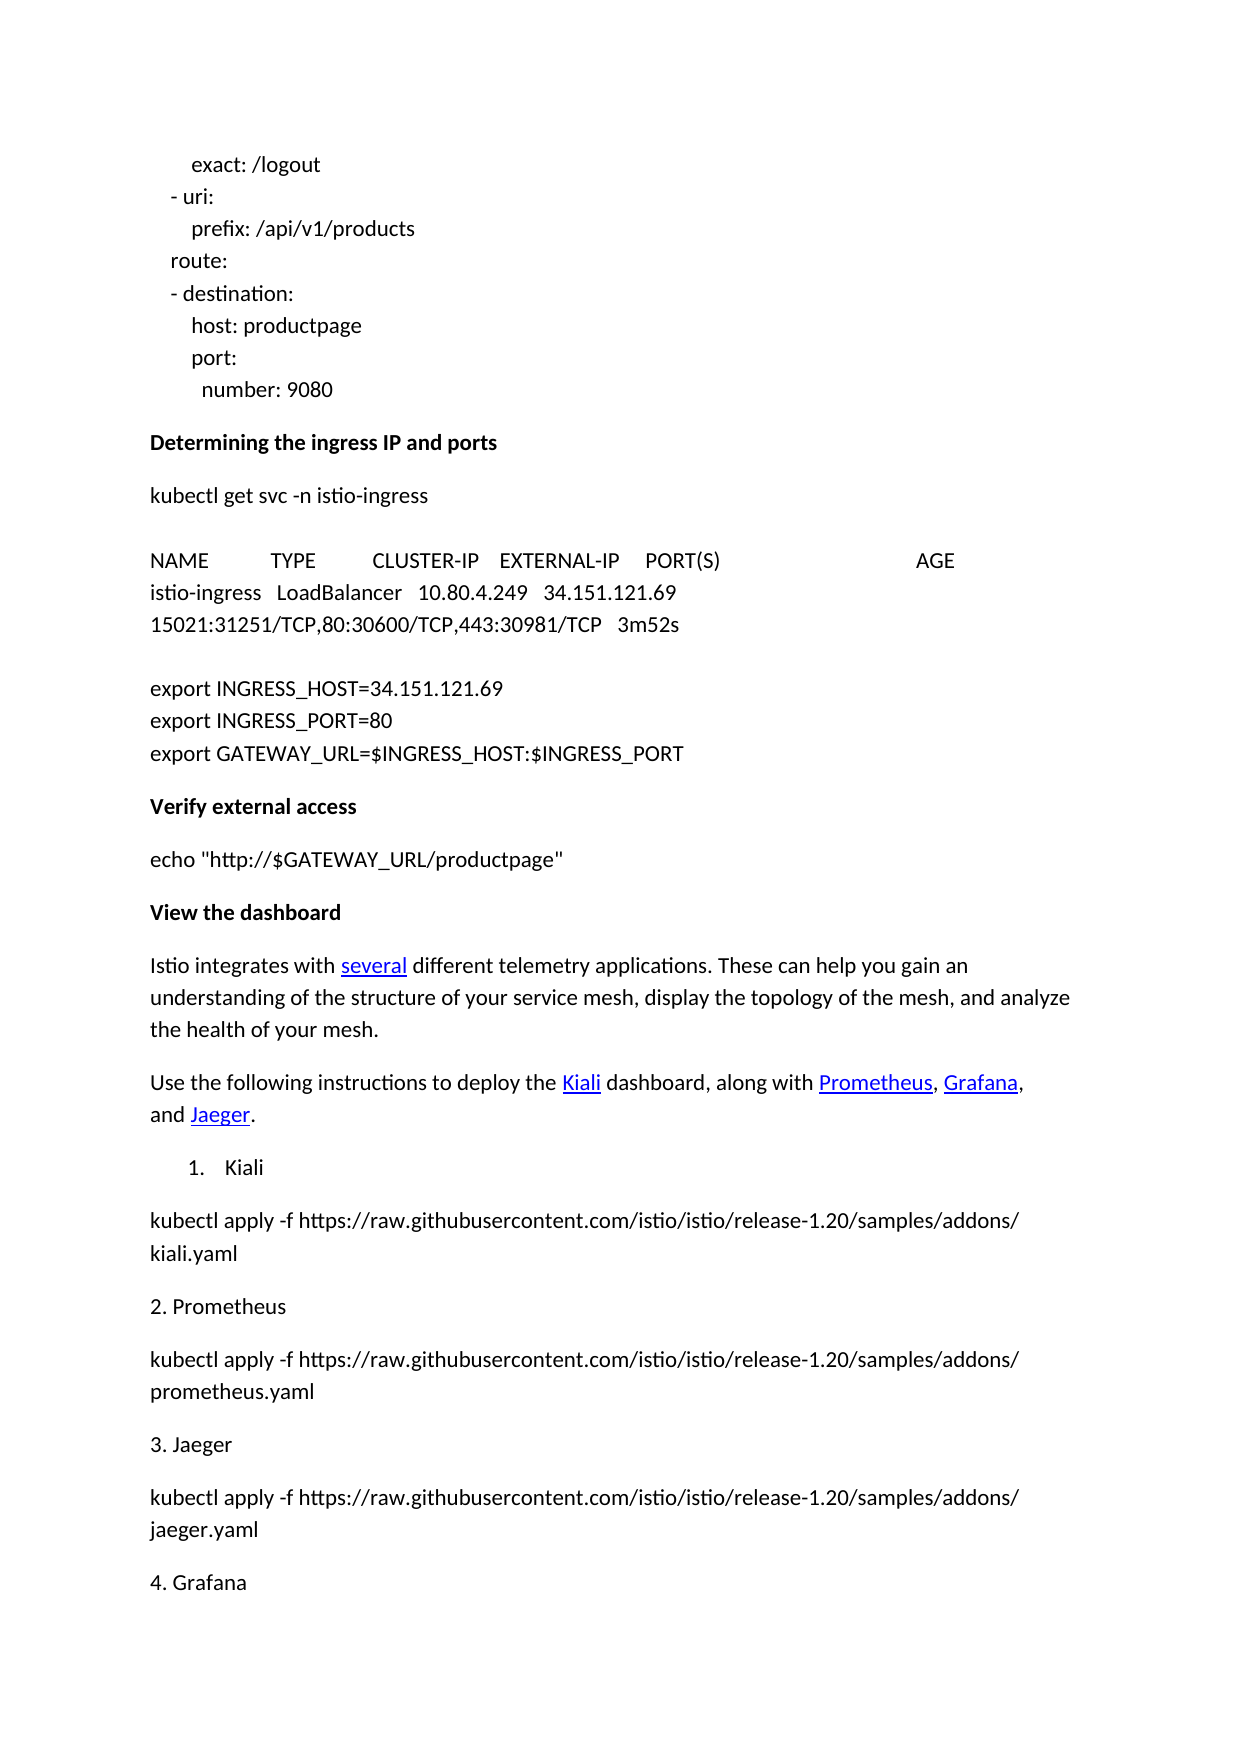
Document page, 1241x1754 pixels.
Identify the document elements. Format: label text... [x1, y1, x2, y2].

text Verify external access [150, 792, 1090, 820]
text 2. Prometheus [150, 1292, 1090, 1320]
text Use the following instructions to deploy the Kiali dashboard, along with Prometheus, Grafana, and Jaeger. [150, 1068, 1090, 1128]
text View the dashboard [150, 898, 1090, 926]
text Istio integrates with several different telemetry applications. These can help you gain an understanding of the structure of your service mesh, display the topology of the mesh, and analyze the health of your mesh. [150, 951, 1090, 1043]
text kubectl get svc -n istio-ingress NAME TYPE CLUSTER-IP EXTERNAL-IP PORT(S) AGE istio-ingress LoadBalancer 10.80.4.249 34.151.121.69 15021:31251/TCP,80:30600/TCP,443:30981/TCP 3m52s export INGRESS_HOST=34.151.121.69 export INGRESS_PORT=80 export GATEWAY_URL=$INGRESS_HOST:$INGRESS_PORT [150, 481, 1090, 767]
text 4. Grafana [150, 1568, 1090, 1596]
text kubectl apply -f https://raw.githubusercontent.com/istio/istio/release-1.20/samples/addons/jaeger.yaml [150, 1483, 1090, 1543]
text Determining the ingress IP and ports [150, 428, 1090, 456]
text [150, 150, 1090, 403]
text echo "http://$GATEWAY_URL/productpage" [150, 845, 1090, 873]
text kubectl apply -f https://raw.githubusercontent.com/istio/istio/release-1.20/samples/addons/kiali.yaml [150, 1207, 1090, 1267]
text kubectl apply -f https://raw.githubusercontent.com/istio/istio/release-1.20/samples/addons/prometheus.yaml [150, 1345, 1090, 1405]
list Kiali [187, 1153, 1090, 1182]
text 3. Jaeger [150, 1430, 1090, 1458]
